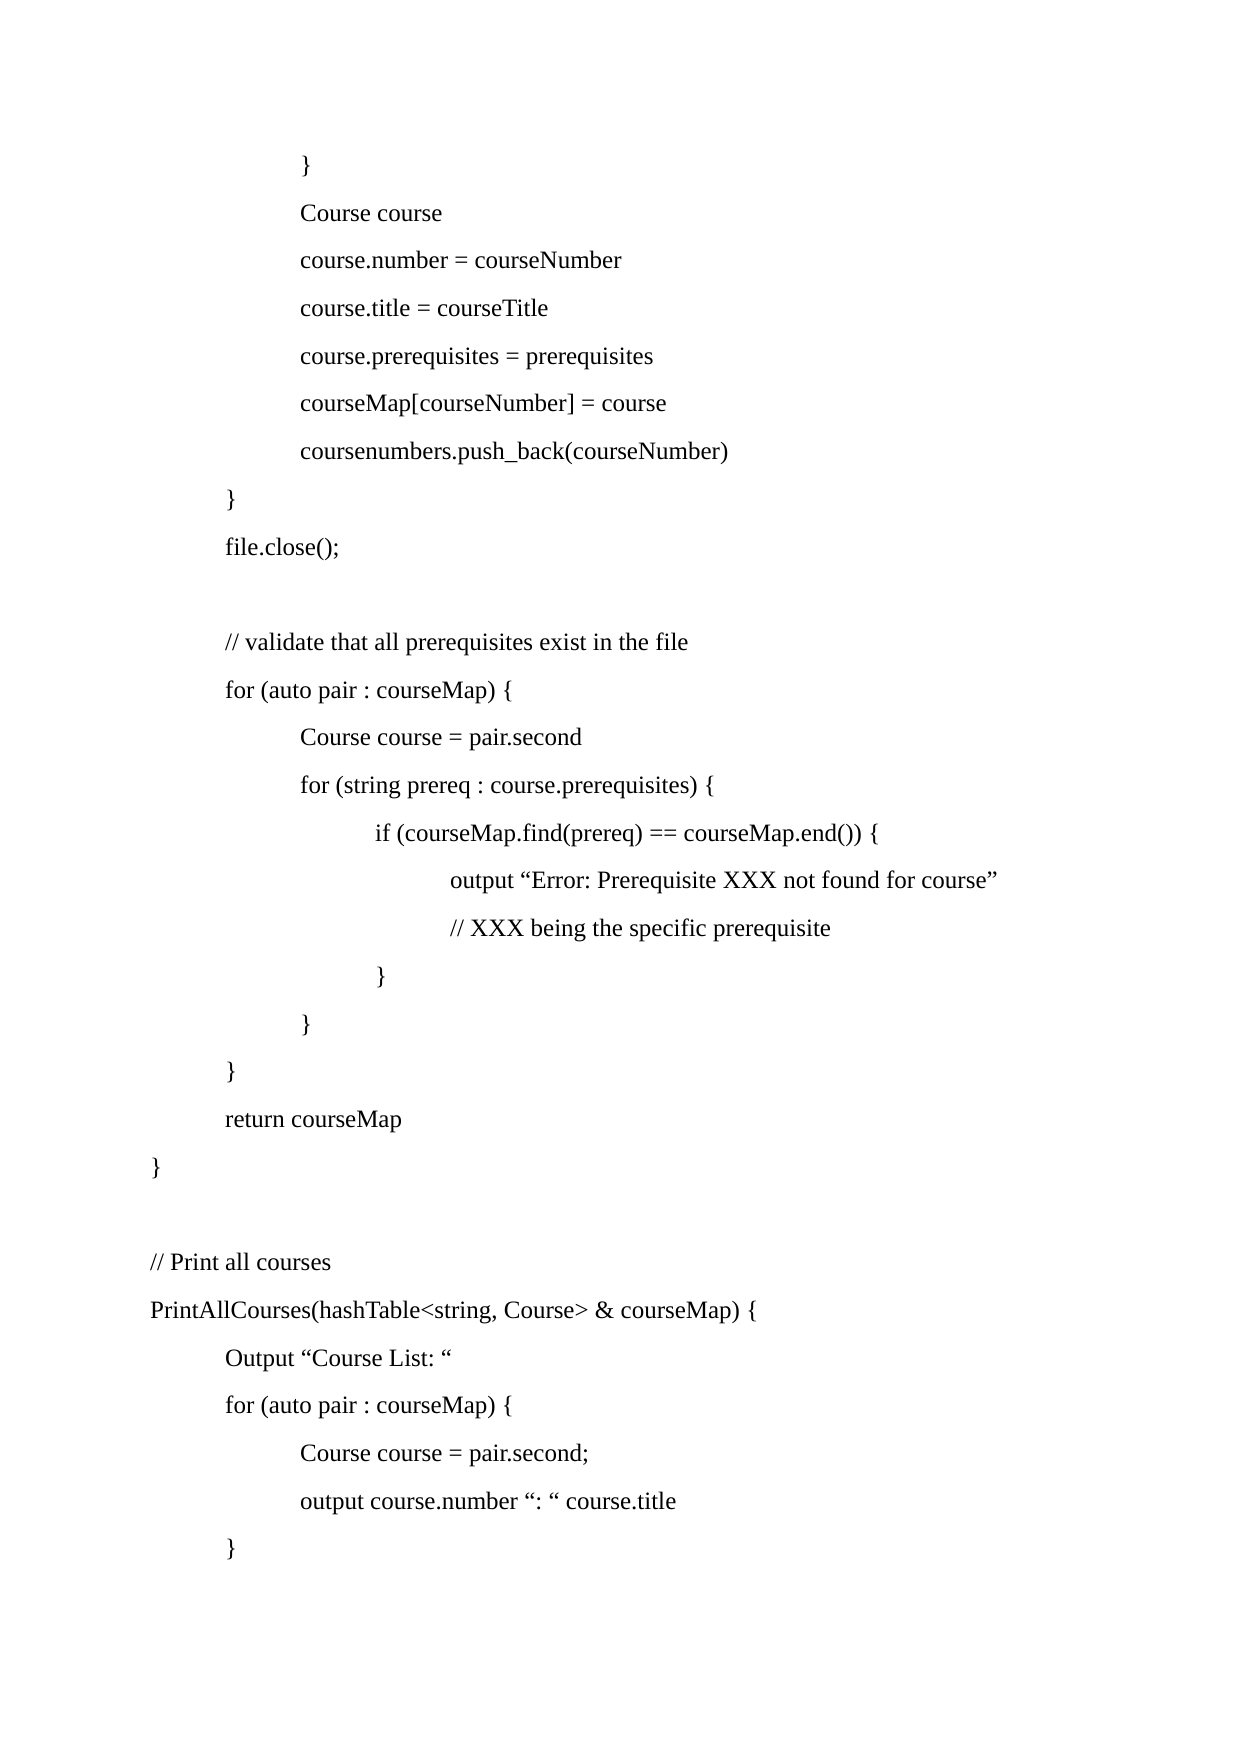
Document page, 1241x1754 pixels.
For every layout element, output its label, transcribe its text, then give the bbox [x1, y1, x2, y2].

text output course.number “: “ course.title [150, 1486, 1090, 1514]
text file.close(); [150, 532, 1090, 560]
text Course course [150, 198, 1090, 226]
text PrintAllCourses(hashTable<string, Course> & courseMap) { [150, 1295, 1090, 1324]
text course.number = courseNumber [150, 245, 1090, 274]
text return courseMap [150, 1104, 1090, 1133]
text courseMap[courseNumber] = course [150, 388, 1090, 417]
text // Print all courses [150, 1247, 1090, 1276]
text for (string prereq : course.prerequisites) { [150, 770, 1090, 799]
text course.title = courseTitle [150, 293, 1090, 322]
text for (auto pair : courseMap) { [150, 1390, 1090, 1419]
text course.prerequisites = prerequisites [150, 341, 1090, 369]
text } [150, 150, 1090, 179]
text } [150, 484, 1090, 513]
text coursenumbers.push_back(courseNumber) [150, 436, 1090, 465]
text } [150, 1056, 1090, 1085]
text } [150, 1009, 1090, 1037]
text Output “Course List: “ [150, 1343, 1090, 1371]
text } [150, 1533, 1090, 1562]
text Course course = pair.second; [150, 1438, 1090, 1467]
text } [150, 961, 1090, 990]
text Course course = pair.second [150, 722, 1090, 751]
text output “Error: Prerequisite XXX not found for course” [150, 866, 1090, 894]
text for (auto pair : courseMap) { [150, 675, 1090, 703]
text if (courseMap.find(prereq) == courseMap.end()) { [150, 818, 1090, 847]
text // XXX being the specific prerequisite [150, 913, 1090, 942]
text // validate that all prerequisites exist in the file [150, 627, 1090, 656]
text } [150, 1152, 1090, 1181]
